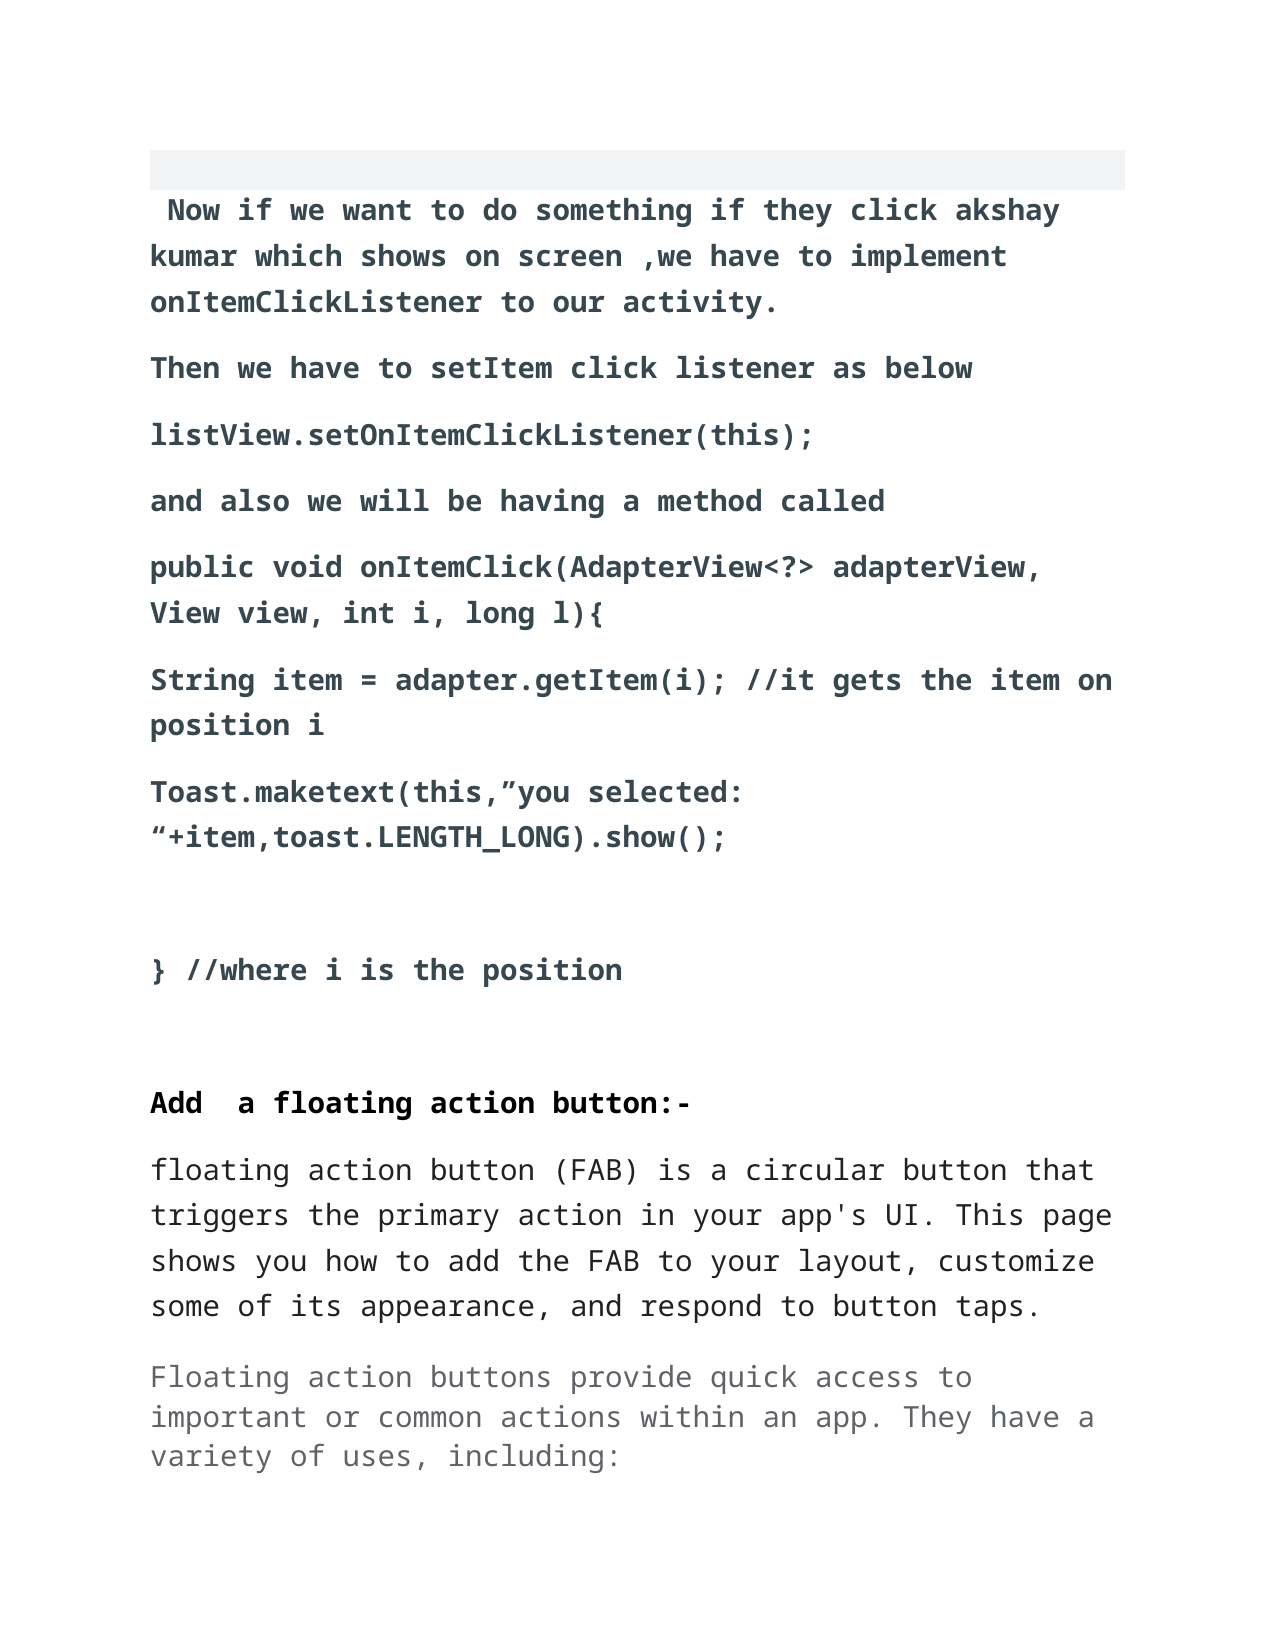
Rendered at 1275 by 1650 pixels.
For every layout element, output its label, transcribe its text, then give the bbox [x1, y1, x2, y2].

text floating action button (FAB) is a circular button that triggers the primary action in your app's UI. This page shows you how to add the FAB to your layout, customize some of its appearance, and respond to button taps. [150, 1149, 1125, 1325]
text Floating action buttons provide quick access to important or common actions within an app. They have a variety of uses, including: [150, 1356, 1125, 1475]
text Now if we want to do something if they click akshay kumar which shows on screen ,we have to implement onItemClickListener to our activity. [150, 190, 1125, 321]
text } //where i is the position [150, 949, 1125, 989]
text Add a floating action button:- [150, 1082, 1125, 1122]
text Then we have to setItem click listener as below [150, 347, 1125, 387]
text Toast.maketext(this,”you selected: “+item,toast.LENGTH_LONG).show(); [150, 771, 1125, 856]
text and also we will be having a method called [150, 480, 1125, 520]
text public void onItemClick(AdapterView<?> adapterView, View view, int i, long l){ [150, 547, 1125, 632]
text String item = adapter.getItem(i); //it gets the item on position i [150, 659, 1125, 744]
text listView.setOnItemClickListener(this); [150, 414, 1125, 453]
